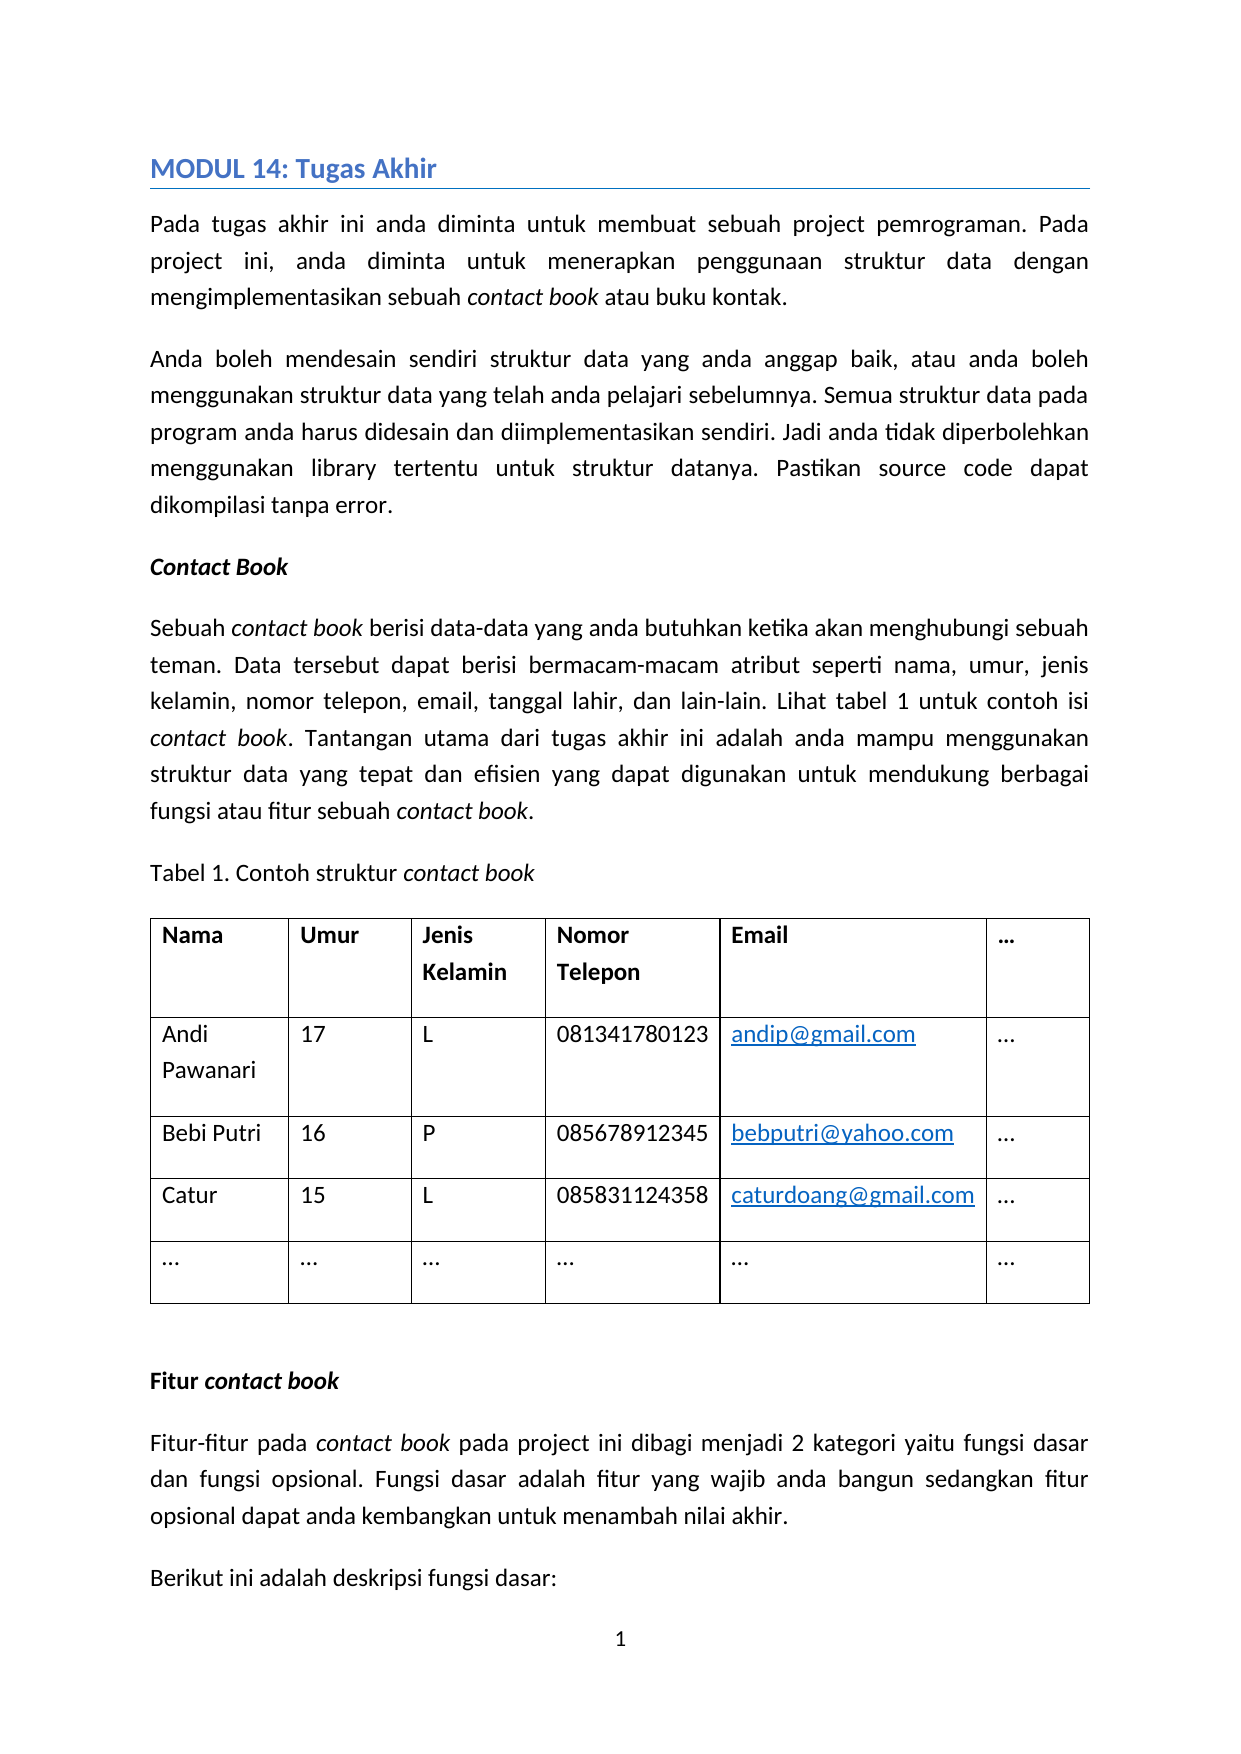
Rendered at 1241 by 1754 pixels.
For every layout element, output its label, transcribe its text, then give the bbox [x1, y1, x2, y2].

text Anda boleh mendesain sendiri struktur data yang anda anggap baik, atau anda boleh menggunakan struktur data yang telah anda pelajari sebelumnya. Semua struktur data pada program anda harus didesain dan diimplementasikan sendiri. Jadi anda tidak diperbolehkan menggunakan library tertentu untuk struktur datanya. Pastikan source code dapat dikompilasi tanpa error. [150, 343, 1090, 520]
table_cell … [987, 1117, 1089, 1178]
table_cell … [987, 1242, 1089, 1303]
text Contact Book [150, 551, 1090, 581]
table_header Nomor Telepon [546, 919, 719, 1017]
table_cell L [412, 1179, 545, 1241]
table_cell 081341780123 [546, 1018, 719, 1116]
table_cell 15 [289, 1179, 411, 1241]
table_cell caturdoang@gmail.com [721, 1179, 986, 1241]
table_cell L [412, 1018, 545, 1116]
table_cell 17 [289, 1018, 411, 1116]
text Berikut ini adalah deskripsi fungsi dasar: [150, 1562, 1090, 1592]
table_header Umur [289, 919, 411, 1017]
text Fitur contact book [150, 1365, 1090, 1396]
table_header Jenis Kelamin [412, 919, 545, 1017]
table_header … [987, 919, 1089, 1017]
table_cell … [151, 1242, 288, 1303]
table_cell Bebi Putri [151, 1117, 288, 1178]
table_cell 085678912345 [546, 1117, 719, 1178]
table_cell … [987, 1179, 1089, 1241]
text Fitur-fitur pada contact book pada project ini dibagi menjadi 2 kategori yaitu fungsi dasar dan fungsi opsional. Fungsi dasar adalah fitur yang wajib anda bangun sedangkan fitur opsional dapat anda kembangkan untuk menambah nilai akhir. [150, 1427, 1090, 1531]
table_cell 085831124358 [546, 1179, 719, 1241]
table_cell … [987, 1018, 1089, 1116]
text Sebuah contact book berisi data-data yang anda butuhkan ketika akan menghubungi sebuah teman. Data tersebut dapat berisi bermacam-macam atribut seperti nama, umur, jenis kelamin, nomor telepon, email, tanggal lahir, dan lain-lain. Lihat tabel 1 untuk contoh isi contact book. Tantangan utama dari tugas akhir ini adalah anda mampu menggunakan struktur data yang tepat dan efisien yang dapat digunakan untuk mendukung berbagai fungsi atau fitur sebuah contact book. [150, 612, 1090, 826]
table_cell … [721, 1242, 986, 1303]
table_cell P [412, 1117, 545, 1178]
table_cell … [289, 1242, 411, 1303]
text Pada tugas akhir ini anda diminta untuk membuat sebuah project pemrograman. Pada project ini, anda diminta untuk menerapkan penggunaan struktur data dengan mengimplementasikan sebuah contact book atau buku kontak. [150, 208, 1090, 312]
table_cell Andi Pawanari [151, 1018, 288, 1116]
table_cell Catur [151, 1179, 288, 1241]
text MODUL 14: Tugas Akhir [150, 150, 1090, 188]
table_cell bebputri@yahoo.com [721, 1117, 986, 1178]
text Tabel 1. Contoh struktur contact book [150, 857, 1090, 887]
table_cell 16 [289, 1117, 411, 1178]
table_header Nama [151, 919, 288, 1017]
table_header Email [721, 919, 986, 1017]
table_cell … [412, 1242, 545, 1303]
table_cell andip@gmail.com [721, 1018, 986, 1116]
table_cell … [546, 1242, 719, 1303]
